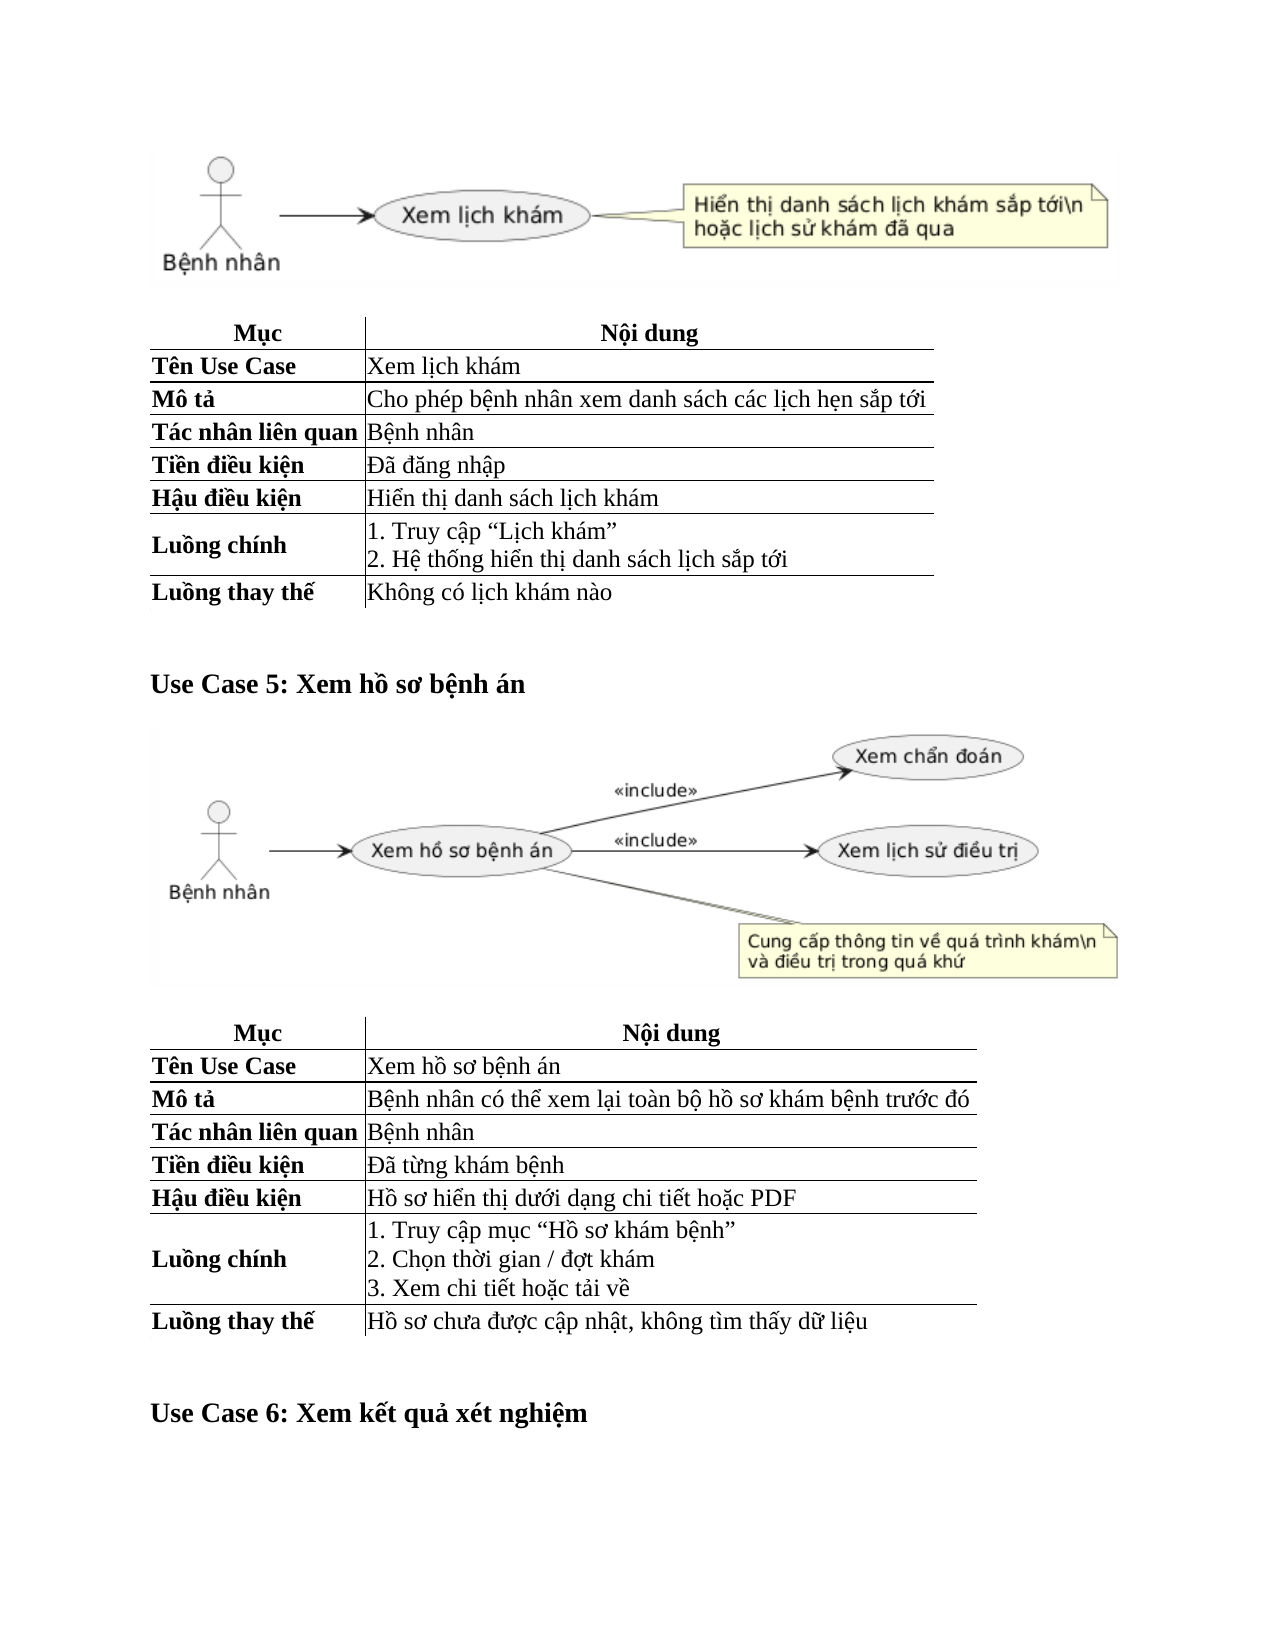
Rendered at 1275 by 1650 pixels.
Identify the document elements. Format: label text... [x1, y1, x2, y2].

table_cell Tiền điều kiện [150, 448, 365, 480]
table_cell Hậu điều kiện [150, 1181, 365, 1213]
table_cell Luồng chính [150, 514, 365, 575]
table_cell Tác nhân liên quan [150, 1115, 365, 1147]
table_header Nội dung [366, 317, 934, 348]
table_cell Mô tả [150, 383, 365, 414]
table_cell Không có lịch khám nào [366, 576, 934, 608]
picture [150, 728, 1125, 988]
table_cell Luồng thay thế [150, 576, 365, 608]
table_cell Tên Use Case [150, 1050, 365, 1081]
table_cell Cho phép bệnh nhân xem danh sách các lịch hẹn sắp tới [366, 383, 934, 414]
text Use Case 6: Xem kết quả xét nghiệm [150, 1396, 1125, 1428]
table_cell Luồng thay thế [150, 1305, 365, 1336]
table_cell Đã từng khám bệnh [366, 1148, 977, 1180]
table_cell Bệnh nhân có thể xem lại toàn bộ hồ sơ khám bệnh trước đó [366, 1083, 977, 1114]
table_cell 1. Truy cập mục “Hồ sơ khám bệnh” 2. Chọn thời gian / đợt khám 3. Xem chi tiết hoặc tải về [366, 1214, 977, 1303]
table_cell Đã đăng nhập [366, 448, 934, 480]
table_cell 1. Truy cập “Lịch khám” 2. Hệ thống hiển thị danh sách lịch sắp tới [366, 514, 934, 575]
table_header Mục [150, 1017, 365, 1048]
table_cell Hậu điều kiện [150, 481, 365, 513]
table_cell Tác nhân liên quan [150, 415, 365, 447]
table_cell Mô tả [150, 1083, 365, 1114]
table_cell Bệnh nhân [366, 1115, 977, 1147]
table_cell Luồng chính [150, 1214, 365, 1303]
table_cell Xem lịch khám [366, 350, 934, 381]
table_cell Bệnh nhân [366, 415, 934, 447]
text Use Case 5: Xem hồ sơ bệnh án [150, 667, 1125, 700]
table_cell Hồ sơ chưa được cập nhật, không tìm thấy dữ liệu [366, 1305, 977, 1336]
table_cell Hồ sơ hiển thị dưới dạng chi tiết hoặc PDF [366, 1181, 977, 1213]
table_header Mục [150, 317, 365, 348]
table_cell Xem hồ sơ bệnh án [366, 1050, 977, 1081]
picture [150, 150, 1121, 288]
table_cell Hiển thị danh sách lịch khám [366, 481, 934, 513]
table_header Nội dung [366, 1017, 977, 1048]
table_cell Tên Use Case [150, 350, 365, 381]
table_cell Tiền điều kiện [150, 1148, 365, 1180]
